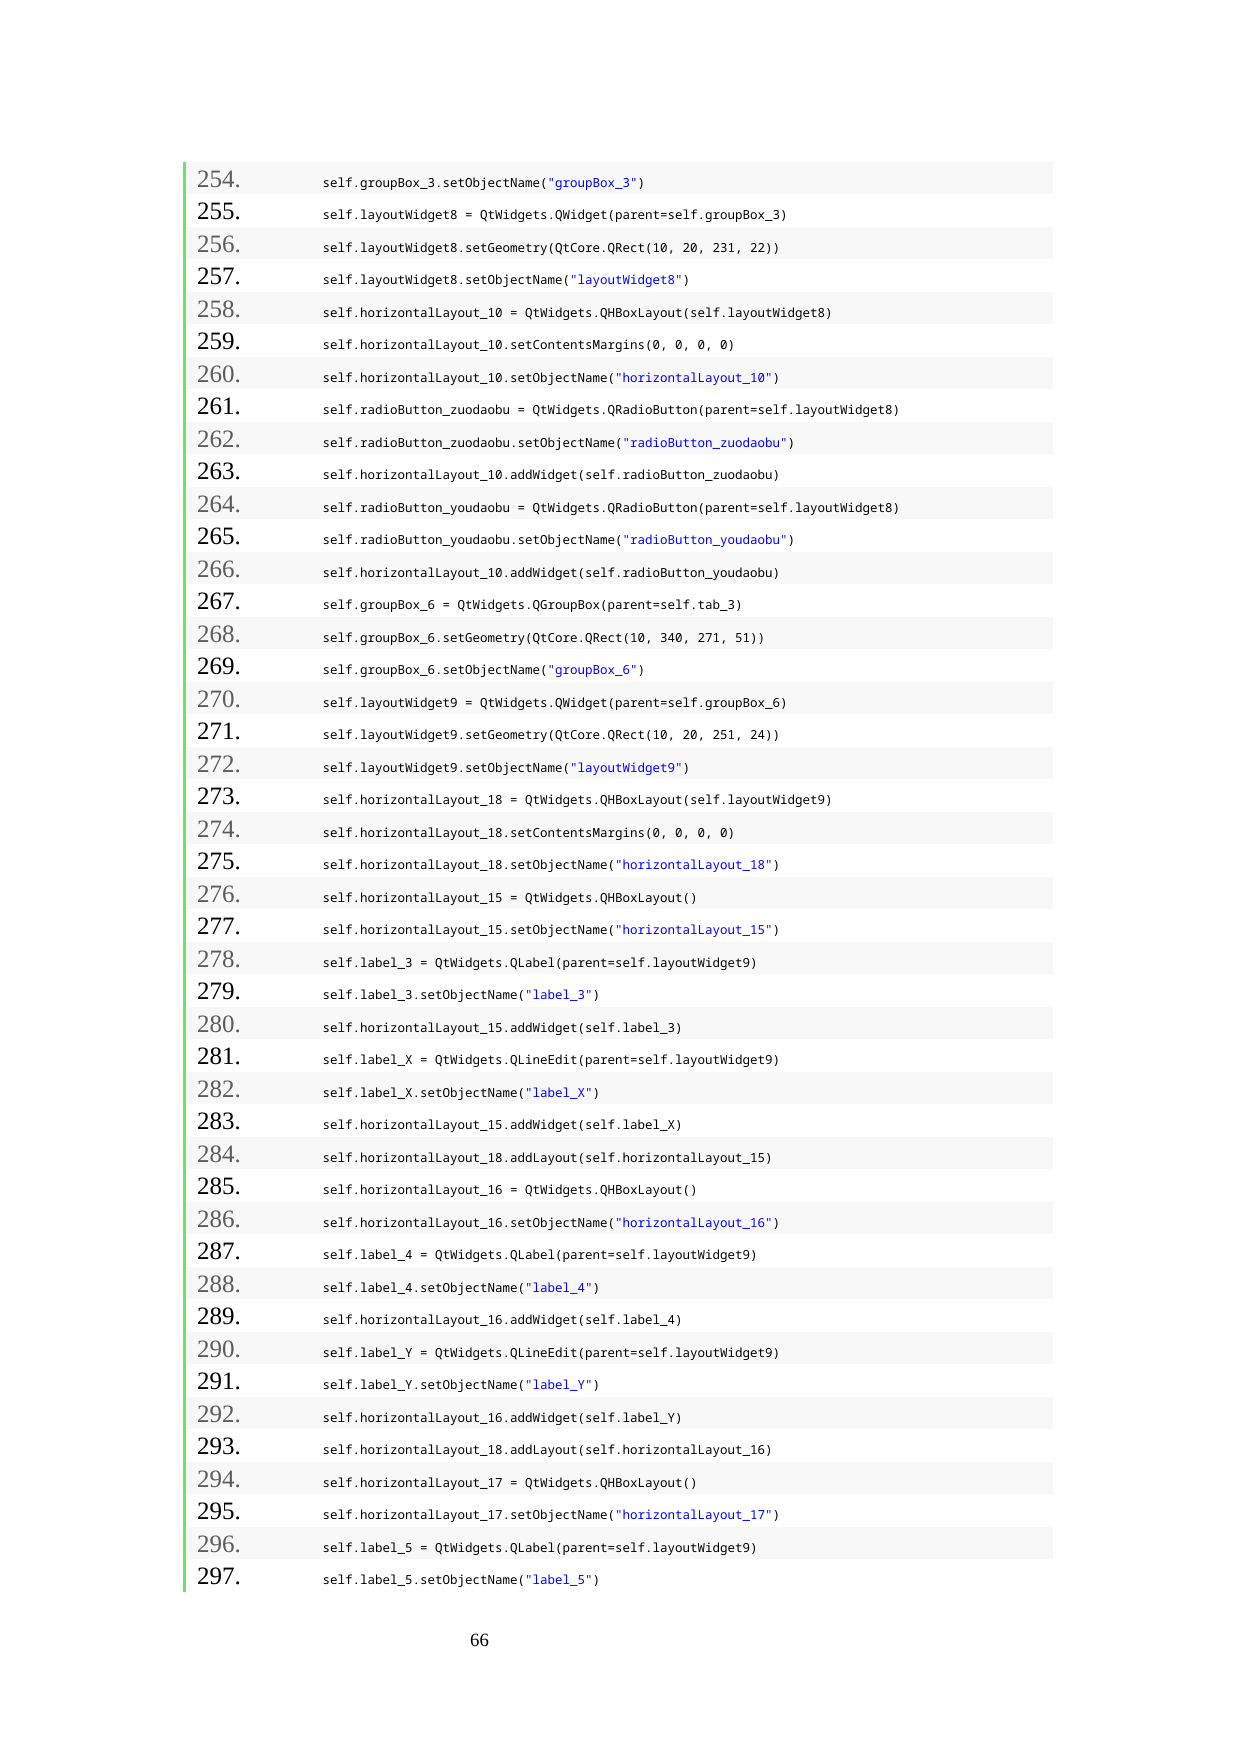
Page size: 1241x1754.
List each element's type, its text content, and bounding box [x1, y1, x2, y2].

list self.label_3.setObjectName("label_3") [186, 974, 1053, 1007]
list self.horizontalLayout_10.setObjectName("horizontalLayout_10") [186, 357, 1053, 389]
list self.horizontalLayout_16.addWidget(self.label_4) [186, 1299, 1053, 1332]
list self.horizontalLayout_15.addWidget(self.label_X) [186, 1104, 1053, 1137]
list self.horizontalLayout_10.addWidget(self.radioButton_zuodaobu) [186, 454, 1053, 487]
list self.horizontalLayout_15.addWidget(self.label_3) [186, 1007, 1053, 1039]
list self.groupBox_3.setObjectName("groupBox_3") [186, 162, 1053, 194]
list self.layoutWidget9.setObjectName("layoutWidget9") [186, 747, 1053, 779]
list self.label_X.setObjectName("label_X") [186, 1072, 1053, 1104]
list self.radioButton_zuodaobu = QtWidgets.QRadioButton(parent=self.layoutWidget8) [186, 389, 1053, 422]
list self.horizontalLayout_18.addLayout(self.horizontalLayout_15) [186, 1137, 1053, 1169]
list self.label_5 = QtWidgets.QLabel(parent=self.layoutWidget9) [186, 1527, 1053, 1559]
list self.radioButton_youdaobu.setObjectName("radioButton_youdaobu") [186, 519, 1053, 552]
list self.horizontalLayout_10.setContentsMargins(0, 0, 0, 0) [186, 324, 1053, 357]
list self.label_4.setObjectName("label_4") [186, 1267, 1053, 1299]
list self.label_X = QtWidgets.QLineEdit(parent=self.layoutWidget9) [186, 1039, 1053, 1072]
list self.layoutWidget8.setObjectName("layoutWidget8") [186, 259, 1053, 292]
list self.groupBox_6.setGeometry(QtCore.QRect(10, 340, 271, 51)) [186, 617, 1053, 649]
list self.radioButton_youdaobu = QtWidgets.QRadioButton(parent=self.layoutWidget8) [186, 487, 1053, 519]
list self.layoutWidget9 = QtWidgets.QWidget(parent=self.groupBox_6) [186, 682, 1053, 714]
list self.horizontalLayout_18.setContentsMargins(0, 0, 0, 0) [186, 812, 1053, 844]
list self.horizontalLayout_18 = QtWidgets.QHBoxLayout(self.layoutWidget9) [186, 779, 1053, 812]
list self.horizontalLayout_10 = QtWidgets.QHBoxLayout(self.layoutWidget8) [186, 292, 1053, 324]
list self.horizontalLayout_17 = QtWidgets.QHBoxLayout() [186, 1462, 1053, 1494]
list self.label_3 = QtWidgets.QLabel(parent=self.layoutWidget9) [186, 942, 1053, 974]
list self.label_5.setObjectName("label_5") [186, 1559, 1053, 1592]
list self.layoutWidget9.setGeometry(QtCore.QRect(10, 20, 251, 24)) [186, 714, 1053, 747]
list self.label_Y = QtWidgets.QLineEdit(parent=self.layoutWidget9) [186, 1332, 1053, 1364]
list self.horizontalLayout_18.setObjectName("horizontalLayout_18") [186, 844, 1053, 877]
list self.label_Y.setObjectName("label_Y") [186, 1364, 1053, 1397]
list self.horizontalLayout_16 = QtWidgets.QHBoxLayout() [186, 1169, 1053, 1202]
list self.layoutWidget8 = QtWidgets.QWidget(parent=self.groupBox_3) [186, 194, 1053, 227]
list self.horizontalLayout_16.setObjectName("horizontalLayout_16") [186, 1202, 1053, 1234]
list self.radioButton_zuodaobu.setObjectName("radioButton_zuodaobu") [186, 422, 1053, 454]
list self.horizontalLayout_15.setObjectName("horizontalLayout_15") [186, 909, 1053, 942]
list self.horizontalLayout_17.setObjectName("horizontalLayout_17") [186, 1494, 1053, 1527]
list self.groupBox_6 = QtWidgets.QGroupBox(parent=self.tab_3) [186, 584, 1053, 617]
list self.horizontalLayout_18.addLayout(self.horizontalLayout_16) [186, 1429, 1053, 1462]
list self.groupBox_6.setObjectName("groupBox_6") [186, 649, 1053, 682]
list self.layoutWidget8.setGeometry(QtCore.QRect(10, 20, 231, 22)) [186, 227, 1053, 259]
list self.horizontalLayout_10.addWidget(self.radioButton_youdaobu) [186, 552, 1053, 584]
list self.horizontalLayout_16.addWidget(self.label_Y) [186, 1397, 1053, 1429]
list self.horizontalLayout_15 = QtWidgets.QHBoxLayout() [186, 877, 1053, 909]
list self.label_4 = QtWidgets.QLabel(parent=self.layoutWidget9) [186, 1234, 1053, 1267]
